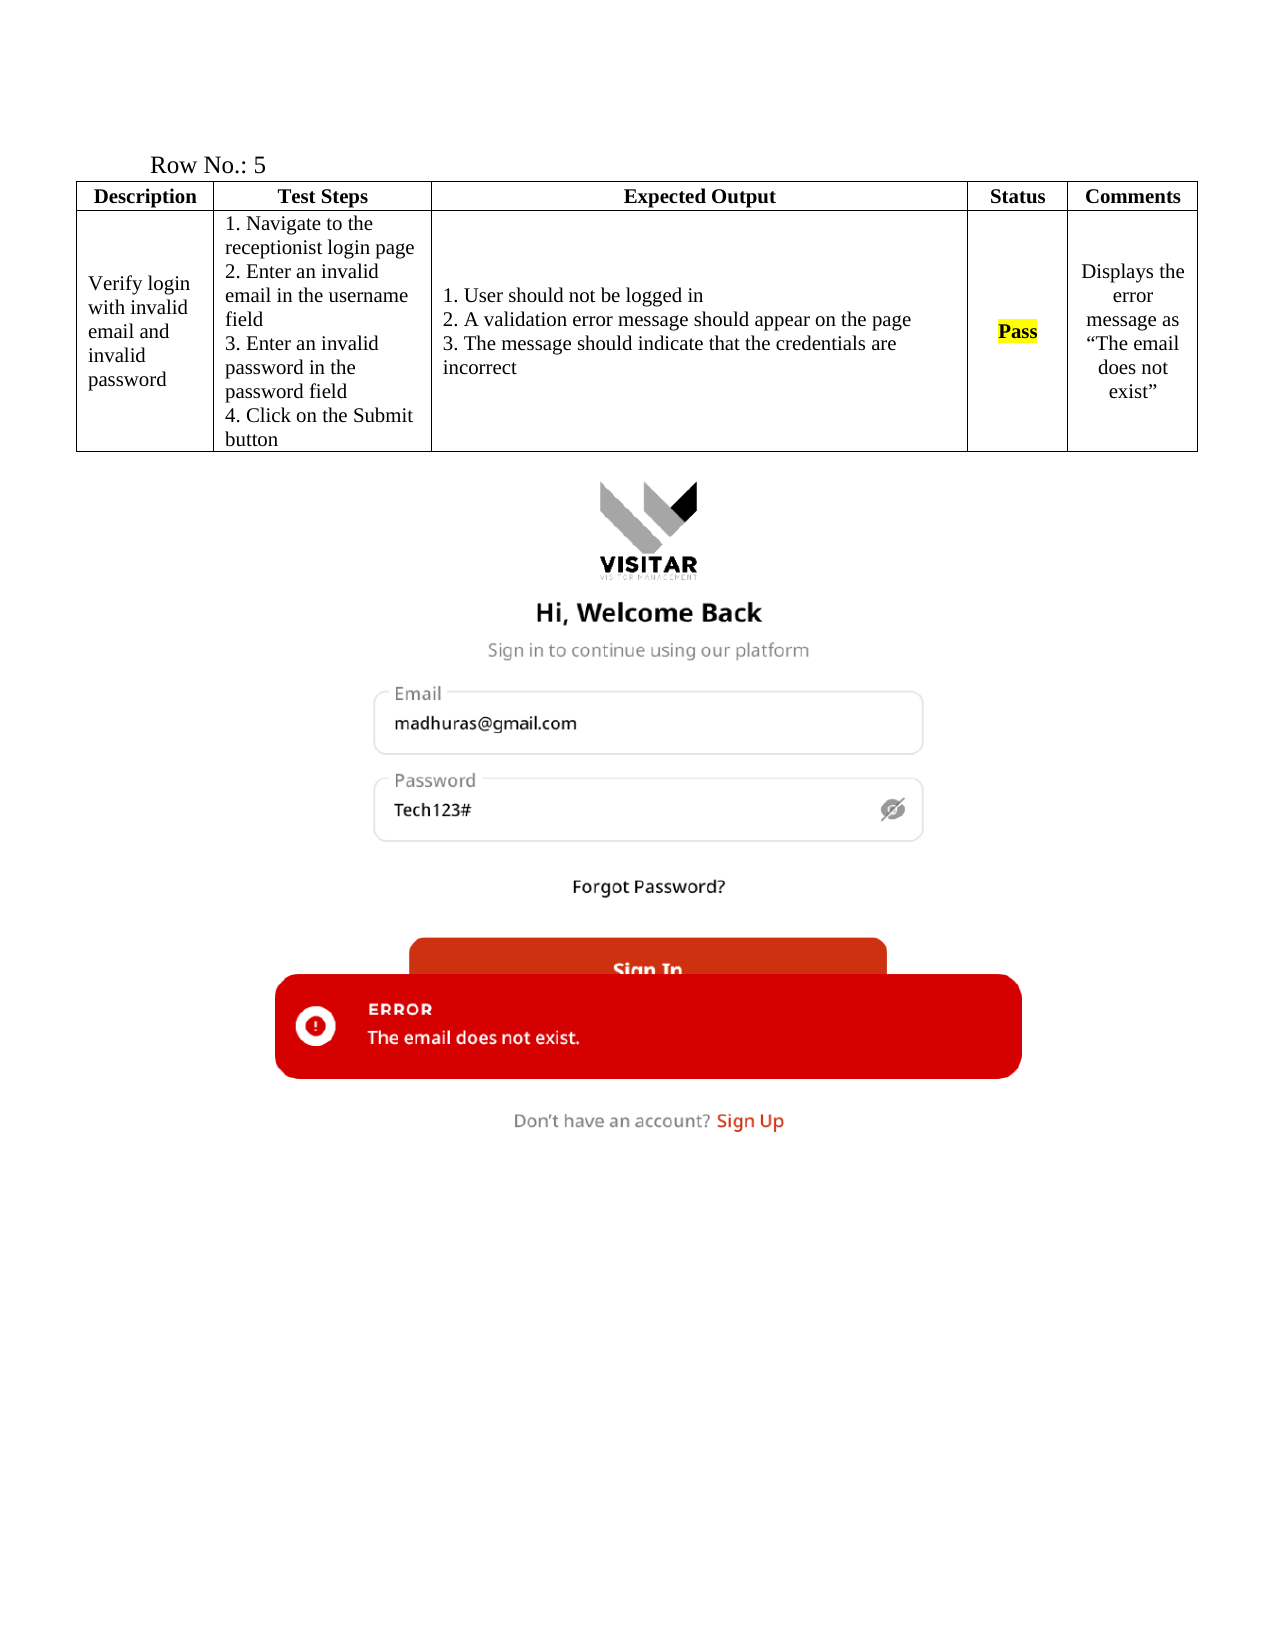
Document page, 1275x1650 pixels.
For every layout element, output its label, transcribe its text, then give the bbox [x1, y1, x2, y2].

table_header Status [968, 182, 1067, 209]
table_cell 1. User should not be logged in 2. A validation error message should appear on the page 3. The message should indicate that the credentials are incorrect [432, 211, 967, 451]
table_header Test Steps [214, 182, 431, 209]
text Row No.: 5 [150, 150, 1125, 179]
table_cell 1. Navigate to the receptionist login page 2. Enter an invalid email in the username field 3. Enter an invalid password in the password field 4. Click on the Submit button [214, 211, 431, 451]
picture [238, 452, 1037, 1143]
table_cell Pass [968, 211, 1067, 451]
table_header Expected Output [432, 182, 967, 209]
table_cell Verify login with invalid email and invalid password [77, 211, 213, 451]
table_cell Displays the error message as “The email does not exist” [1068, 211, 1197, 451]
table_header Description [77, 182, 213, 209]
table_header Comments [1068, 182, 1197, 209]
